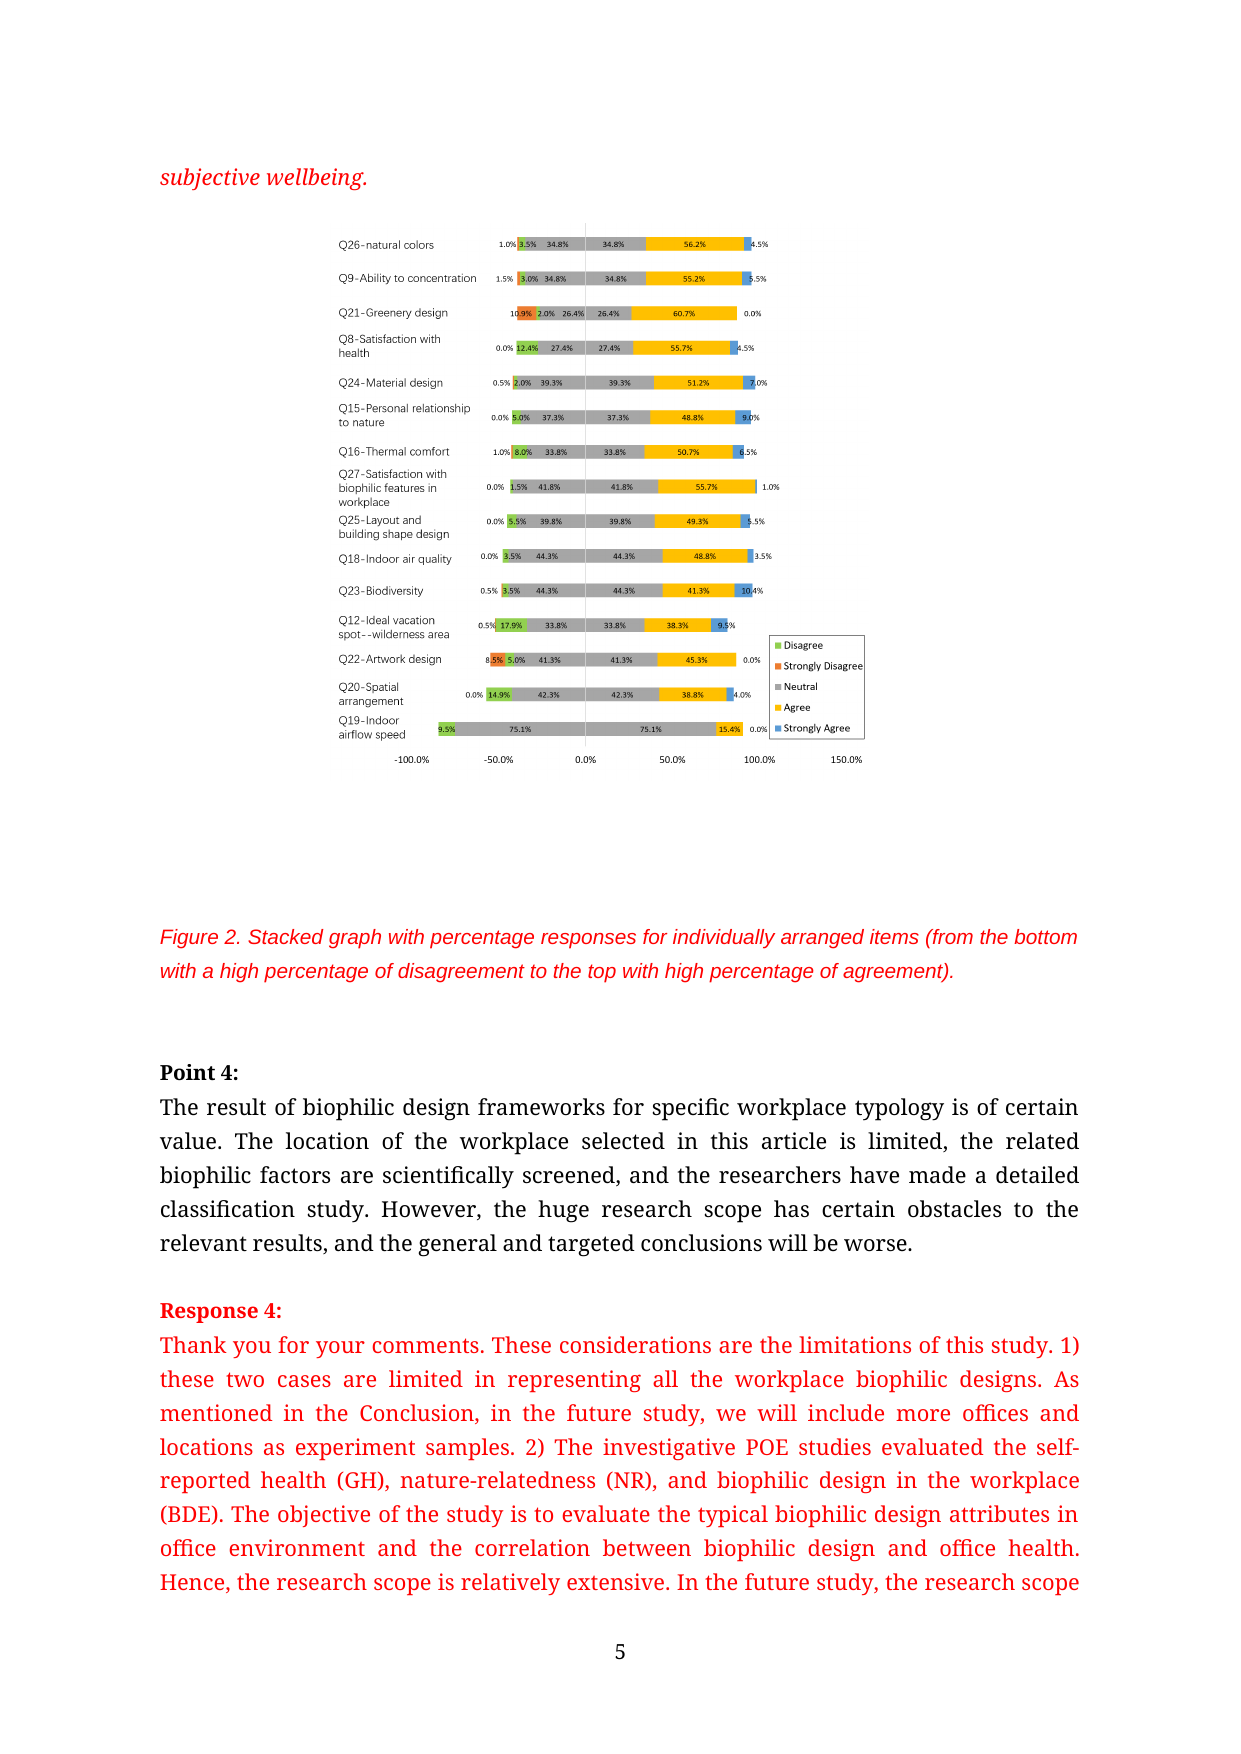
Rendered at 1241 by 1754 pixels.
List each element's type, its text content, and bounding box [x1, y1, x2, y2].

text Point 4: [159, 1056, 1081, 1090]
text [159, 162, 1081, 192]
text The result of biophilic design frameworks for specific workplace typology is of certain value. The location of the workplace selected in this article is limited, the related biophilic factors are scientifically screened, and the researchers have made a detailed classification study. However, the huge research scope has certain obstacles to the relevant results, and the general and targeted conclusions will be worse. [159, 1090, 1081, 1259]
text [159, 1327, 1081, 1599]
picture [330, 223, 869, 781]
text Figure 2. Stacked graph with percentage responses for individually arranged items (from the bottom with a high percentage of disagreement to the top with high percentage of agreement). [159, 920, 1081, 988]
text Response 4: [159, 1293, 1081, 1327]
